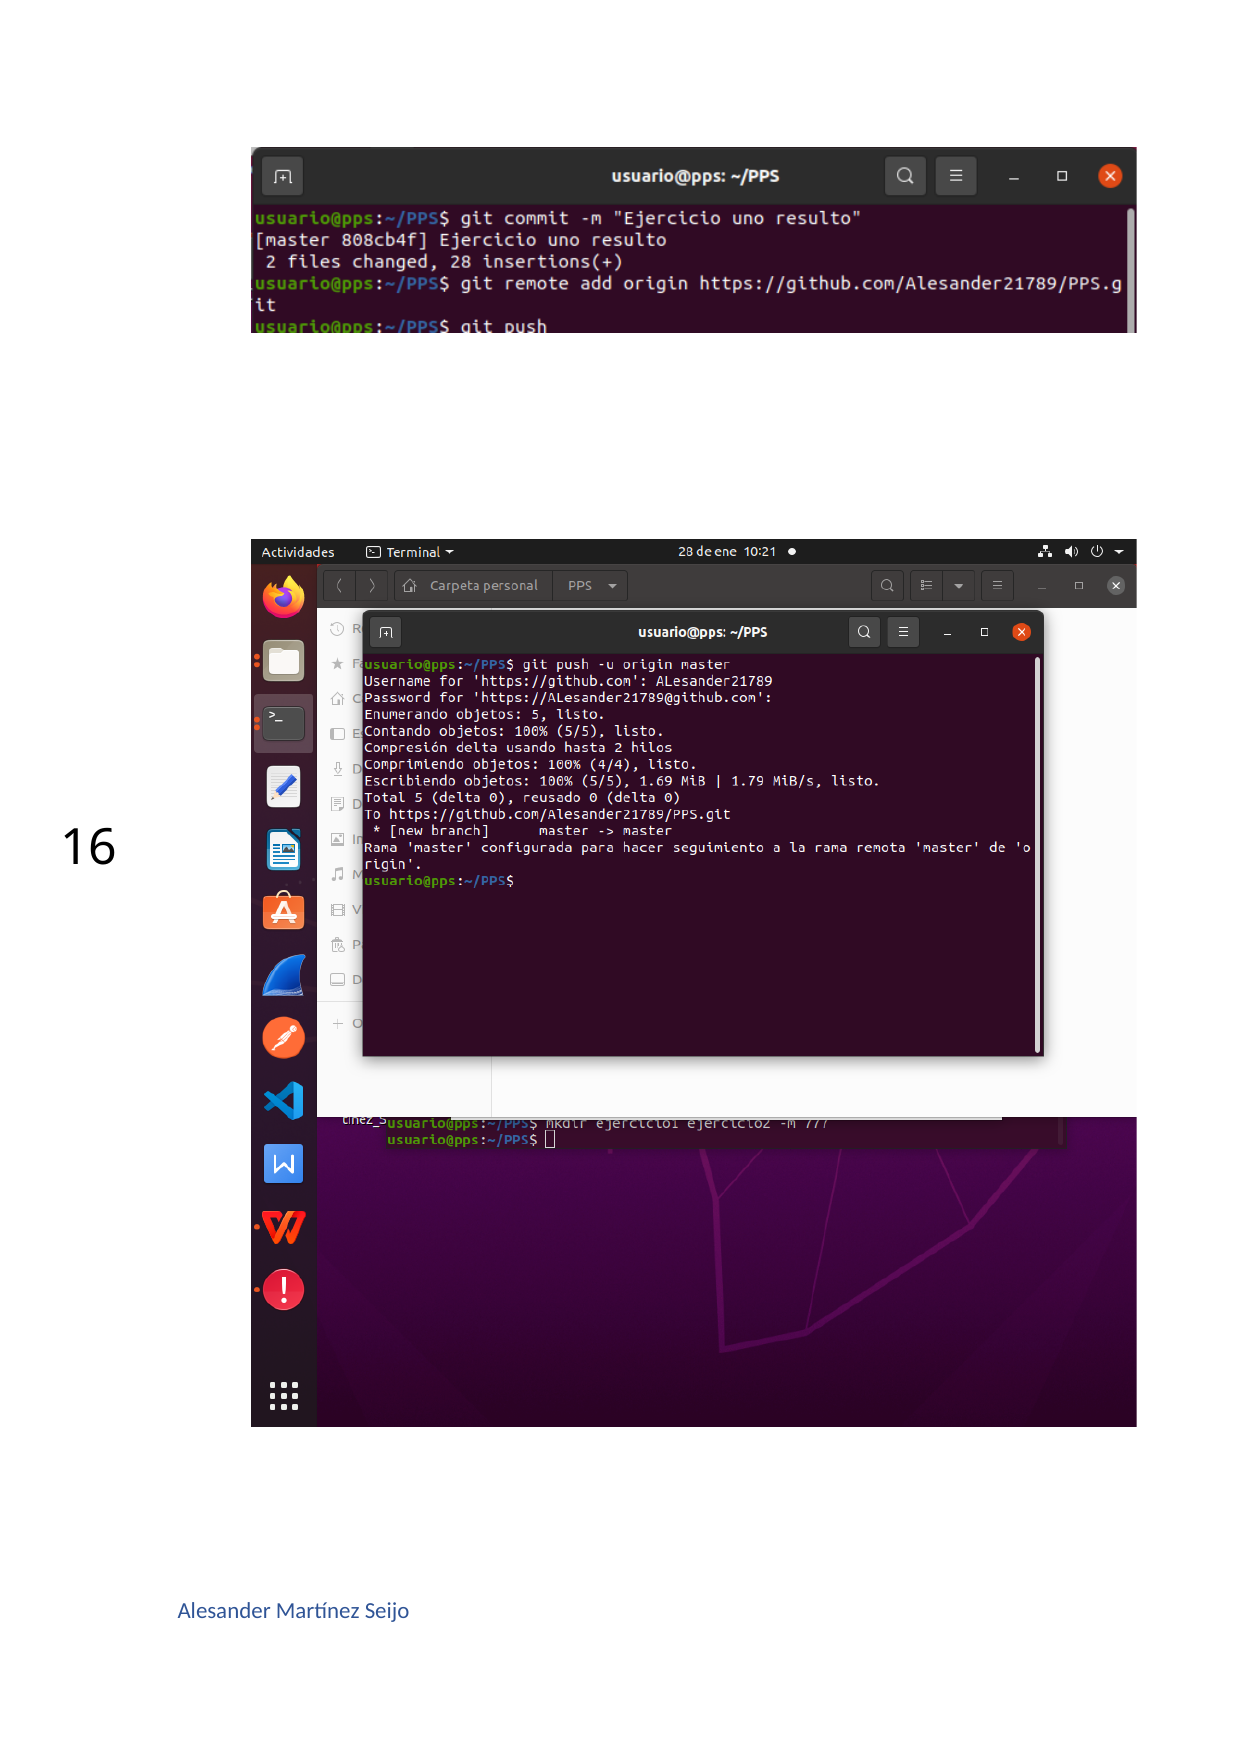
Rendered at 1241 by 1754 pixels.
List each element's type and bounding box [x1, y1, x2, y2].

picture [251, 147, 1137, 333]
picture [251, 539, 1137, 1427]
